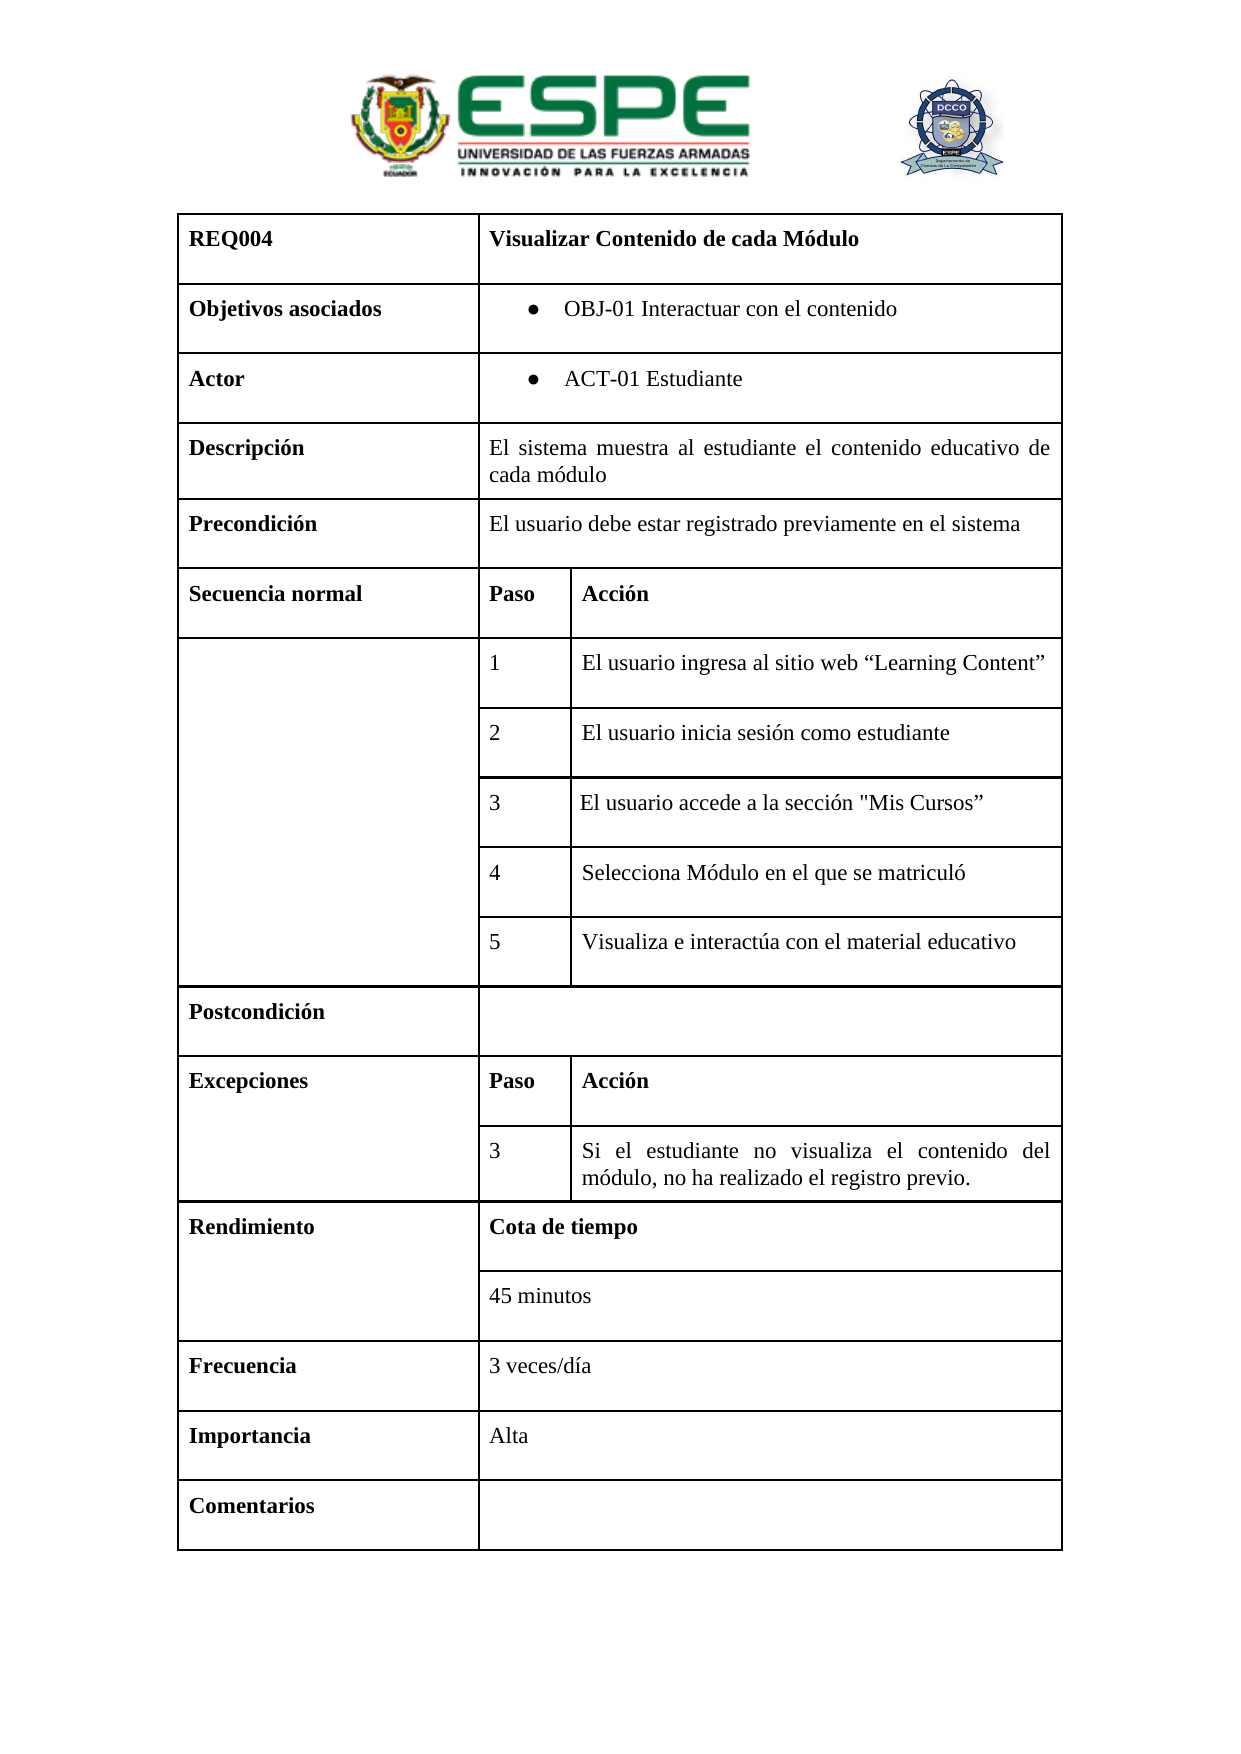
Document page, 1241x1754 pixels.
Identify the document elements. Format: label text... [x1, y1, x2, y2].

table_cell [480, 988, 1061, 1055]
table_cell Acción [572, 1057, 1061, 1125]
table_cell [179, 639, 478, 707]
table_cell Alta [480, 1412, 1061, 1479]
table_cell Postcondición [179, 988, 478, 1055]
table_cell REQ004 [179, 215, 478, 283]
table_cell Secuencia normal [179, 569, 478, 637]
table_cell 2 [480, 709, 570, 776]
table_cell El usuario ingresa al sitio web “Learning Content” [572, 639, 1061, 707]
table_cell Visualiza e interactúa con el material educativo [572, 918, 1061, 985]
table_cell ACT-01 Estudiante [480, 354, 1061, 422]
table_cell 1 [480, 639, 570, 707]
table_cell El usuario debe estar registrado previamente en el sistema [480, 500, 1061, 567]
table_cell Paso [480, 1057, 570, 1125]
table_cell Actor [179, 354, 478, 422]
table_cell El usuario accede a la sección "Mis Cursos” [572, 779, 1061, 846]
table_cell 5 [480, 918, 570, 985]
table_cell [179, 709, 478, 985]
table_cell 3 [480, 779, 570, 846]
table_cell 3 veces/día [480, 1342, 1061, 1409]
table_cell Descripción [179, 424, 478, 498]
table_cell 45 minutos [480, 1272, 1061, 1340]
table_cell Precondición [179, 500, 478, 567]
table_cell Cota de tiempo [480, 1203, 1061, 1270]
table_cell Si el estudiante no visualiza el contenido del módulo, no ha realizado el registro previo. [572, 1127, 1061, 1200]
picture [900, 76, 1004, 180]
table_cell El usuario inicia sesión como estudiante [572, 709, 1061, 776]
table_cell [480, 1481, 1061, 1549]
table_cell Acción [572, 569, 1061, 637]
table_cell Visualizar Contenido de cada Módulo [480, 215, 1061, 283]
table_cell Comentarios [179, 1481, 478, 1549]
table_cell Objetivos asociados [179, 285, 478, 352]
table_cell 3 [480, 1127, 570, 1200]
table_cell OBJ-01 Interactuar con el contenido [480, 285, 1061, 352]
table_cell El sistema muestra al estudiante el contenido educativo de cada módulo [480, 424, 1061, 498]
table_cell Rendimiento [179, 1203, 478, 1340]
picture [349, 73, 755, 180]
table_cell Importancia [179, 1412, 478, 1479]
table_cell Excepciones [179, 1057, 478, 1200]
table_cell 4 [480, 848, 570, 916]
table_cell Frecuencia [179, 1342, 478, 1409]
table_cell Paso [480, 569, 570, 637]
table_cell Selecciona Módulo en el que se matriculó [572, 848, 1061, 916]
